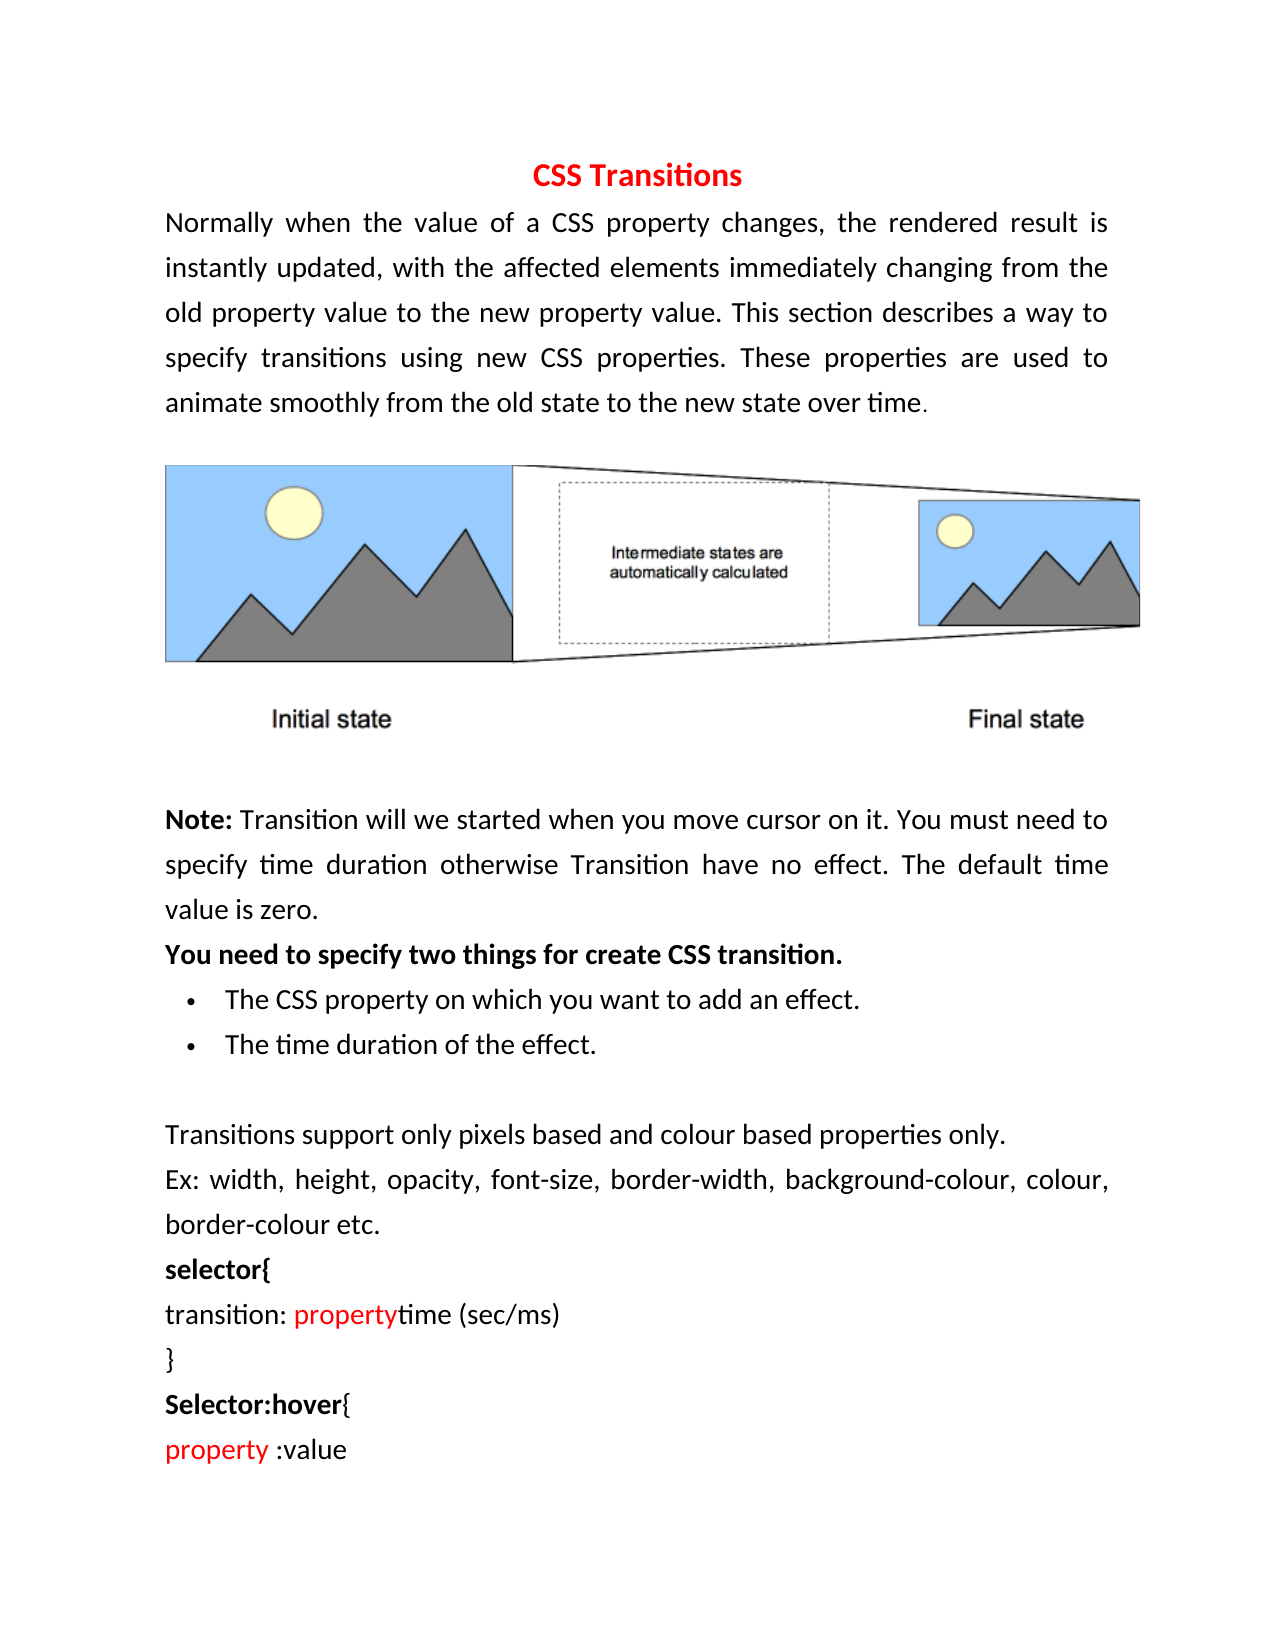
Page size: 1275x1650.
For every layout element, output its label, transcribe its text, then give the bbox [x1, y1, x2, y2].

text Selector:hover{ [165, 1377, 1110, 1422]
text Transitions support only pixels based and colour based properties only. [165, 1107, 1110, 1152]
list The CSS property on which you want to add an effect. [187, 972, 1110, 1017]
text Normally when the value of a CSS property changes, the rendered result is instantly updated, with the affected elements immediately changing from the old property value to the new property value. This section describes a way to specify transitions using new CSS properties. These properties are used to animate smoothly from the old state to the new state over time. [165, 195, 1110, 420]
list The time duration of the effect. [187, 1017, 1110, 1062]
text Ex: width, height, opacity, font-size, border-width, background-colour, colour, border-colour etc. [165, 1152, 1110, 1242]
text } [165, 1332, 1110, 1377]
text transition: propertytime (sec/ms) [165, 1287, 1110, 1332]
text selector{ [165, 1242, 1110, 1287]
picture [165, 465, 1141, 747]
text You need to specify two things for create CSS transition. [165, 927, 1110, 972]
text Note: Transition will we started when you move cursor on it. You must need to specify time duration otherwise Transition have no effect. The default time value is zero. [165, 792, 1110, 927]
text CSS Transitions [165, 150, 1110, 195]
text property :value [165, 1422, 1110, 1467]
